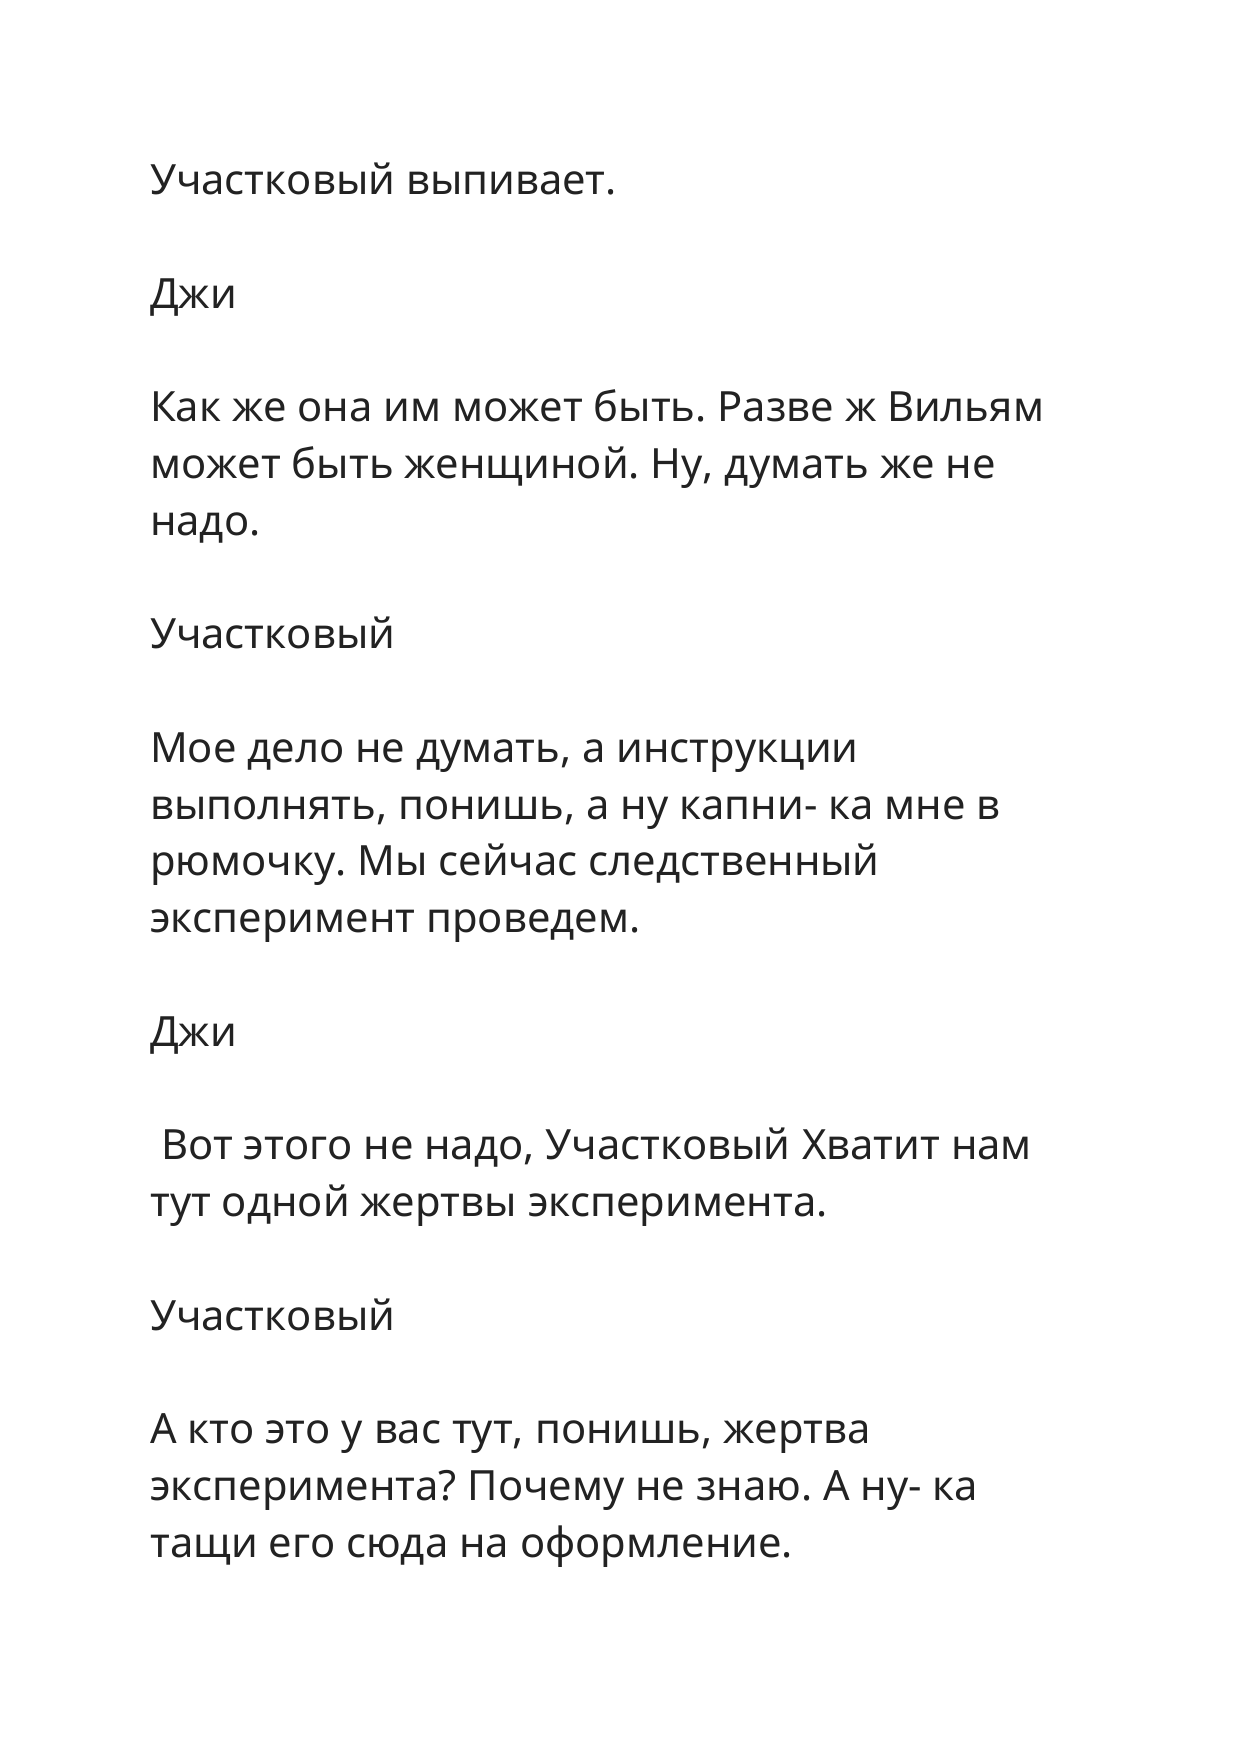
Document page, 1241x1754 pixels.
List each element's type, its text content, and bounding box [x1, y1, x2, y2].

text Как же она им может быть. Разве ж Вильям может быть женщиной. Ну, думать же не надо. Участковый [150, 377, 1090, 661]
text Вот этого не надо, Участковый Хватит нам тут одной жертвы эксперимента. Участковый [150, 1115, 1090, 1342]
text Участковый выпивает. Джи [150, 150, 1090, 320]
text Мое дело не думать, а инструкции выполнять, понишь, а ну капни- ка мне в рюмочку. Мы сейчас следственный эксперимент проведем. Джи [150, 718, 1090, 1058]
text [150, 1399, 1090, 1569]
